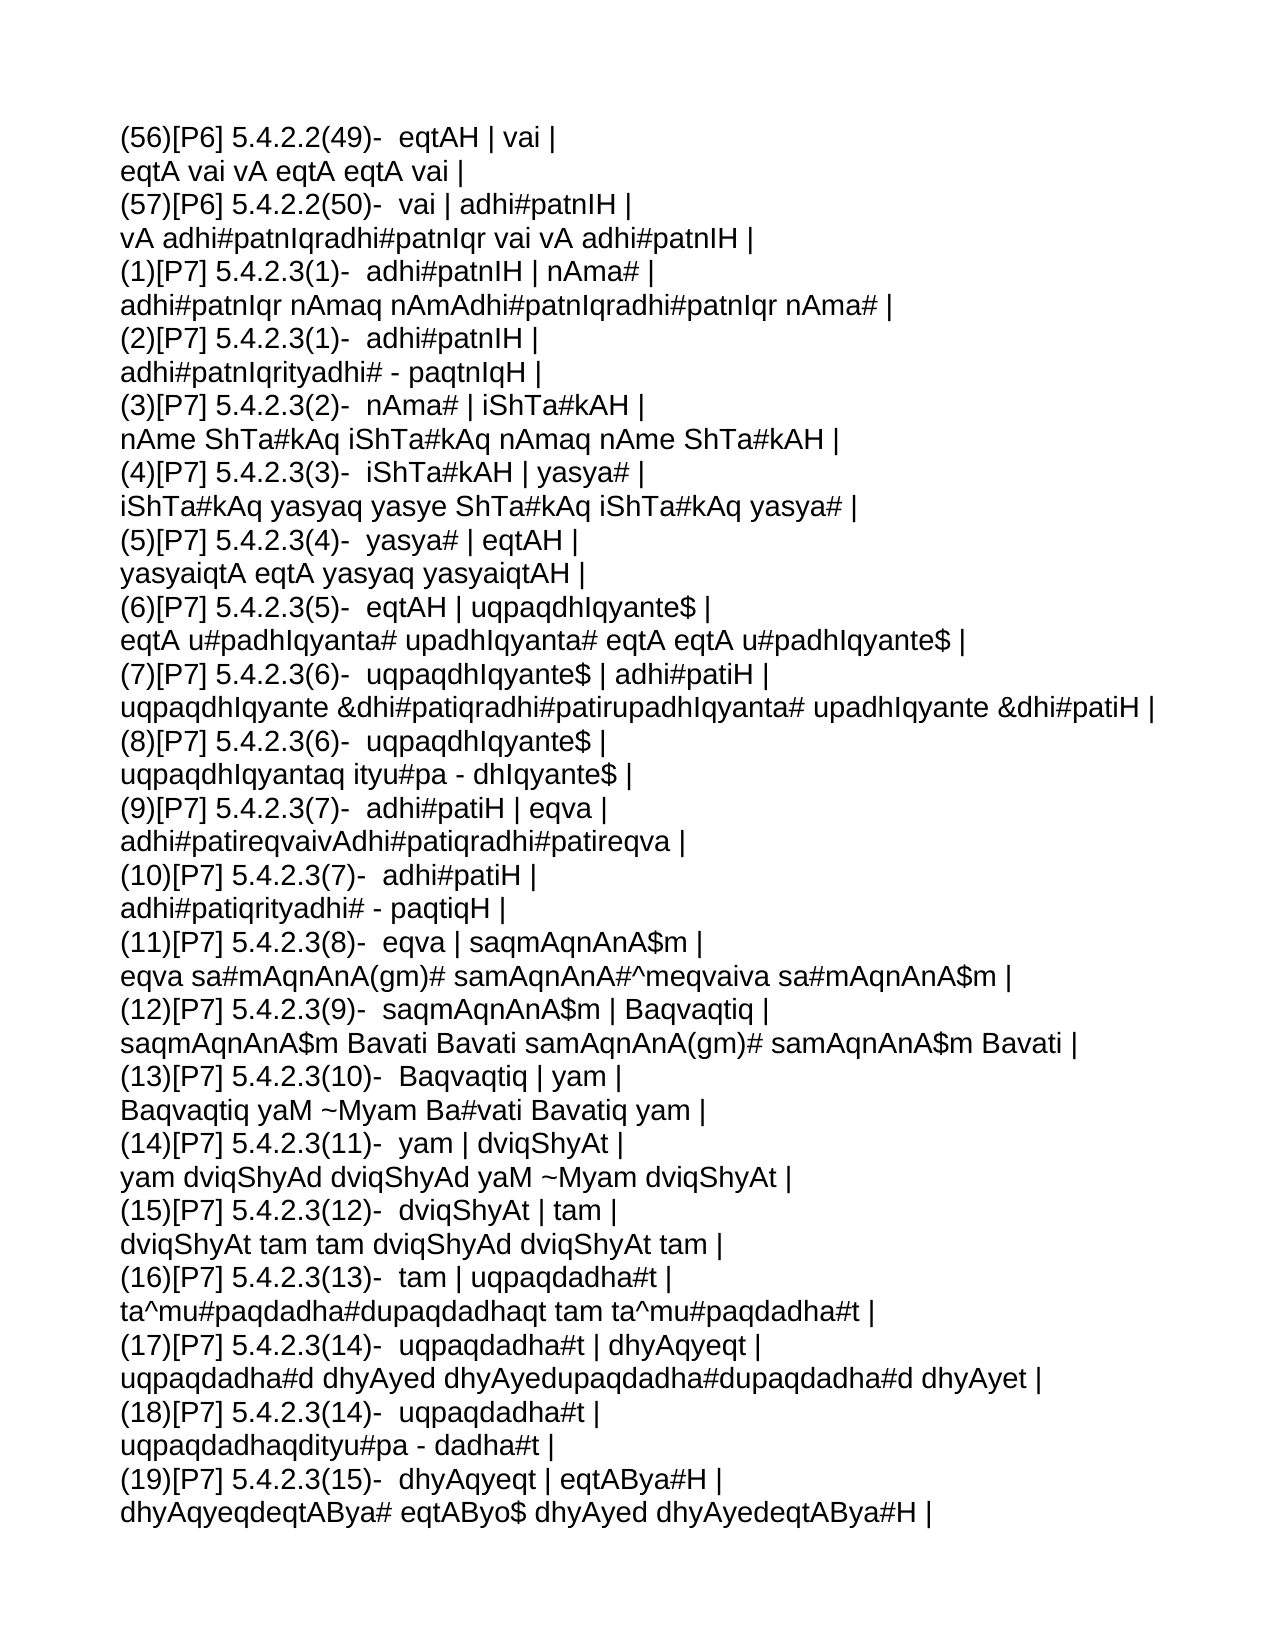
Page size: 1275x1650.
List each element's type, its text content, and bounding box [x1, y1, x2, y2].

text (2)[P7] 5.4.2.3(1)- adhi#patnIH | [120, 321, 1200, 355]
text (16)[P7] 5.4.2.3(13)- tam | uqpaqdadha#t | [120, 1260, 1200, 1294]
text (56)[P6] 5.4.2.2(49)- eqtAH | vai | [120, 120, 1200, 153]
text adhi#patireqvaivAdhi#patiqradhi#patireqva | [120, 824, 1200, 858]
text (11)[P7] 5.4.2.3(8)- eqva | saqmAqnAnA$m | [120, 925, 1200, 958]
text uqpaqdadha#d dhyAyed dhyAyedupaqdadha#dupaqdadha#d dhyAyet | [120, 1361, 1200, 1394]
text (5)[P7] 5.4.2.3(4)- yasya# | eqtAH | [120, 522, 1200, 556]
text Baqvaqtiq yaM ~Myam Ba#vati Bavatiq yam | [120, 1093, 1200, 1126]
text (4)[P7] 5.4.2.3(3)- iShTa#kAH | yasya# | [120, 455, 1200, 489]
text yam dviqShyAd dviqShyAd yaM ~Myam dviqShyAt | [120, 1160, 1200, 1193]
text nAme ShTa#kAq iShTa#kAq nAmaq nAme ShTa#kAH | [120, 422, 1200, 455]
text eqva sa#mAqnAnA(gm)# samAqnAnA#^meqvaiva sa#mAqnAnA$m | [120, 958, 1200, 992]
text iShTa#kAq yasyaq yasye ShTa#kAq iShTa#kAq yasya# | [120, 489, 1200, 522]
text (6)[P7] 5.4.2.3(5)- eqtAH | uqpaqdhIqyante$ | [120, 589, 1200, 623]
text adhi#patnIqrityadhi# - paqtnIqH | [120, 355, 1200, 388]
text uqpaqdhIqyante &dhi#patiqradhi#patirupadhIqyanta# upadhIqyante &dhi#patiH | [120, 690, 1200, 724]
text (1)[P7] 5.4.2.3(1)- adhi#patnIH | nAma# | [120, 254, 1200, 288]
text uqpaqdadhaqdityu#pa - dadha#t | [120, 1428, 1200, 1462]
text (17)[P7] 5.4.2.3(14)- uqpaqdadha#t | dhyAqyeqt | [120, 1327, 1200, 1361]
text (3)[P7] 5.4.2.3(2)- nAma# | iShTa#kAH | [120, 388, 1200, 422]
text yasyaiqtA eqtA yasyaq yasyaiqtAH | [120, 556, 1200, 589]
text (7)[P7] 5.4.2.3(6)- uqpaqdhIqyante$ | adhi#patiH | [120, 657, 1200, 690]
text eqtA vai vA eqtA eqtA vai | [120, 153, 1200, 187]
text dhyAqyeqdeqtABya# eqtAByo$ dhyAyed dhyAyedeqtABya#H | [120, 1495, 1200, 1529]
text (13)[P7] 5.4.2.3(10)- Baqvaqtiq | yam | [120, 1059, 1200, 1093]
text (8)[P7] 5.4.2.3(6)- uqpaqdhIqyante$ | [120, 724, 1200, 757]
text (15)[P7] 5.4.2.3(12)- dviqShyAt | tam | [120, 1193, 1200, 1227]
text uqpaqdhIqyantaq ityu#pa - dhIqyante$ | [120, 757, 1200, 791]
text adhi#patnIqr nAmaq nAmAdhi#patnIqradhi#patnIqr nAma# | [120, 288, 1200, 321]
text (18)[P7] 5.4.2.3(14)- uqpaqdadha#t | [120, 1394, 1200, 1428]
text adhi#patiqrityadhi# - paqtiqH | [120, 891, 1200, 925]
text (19)[P7] 5.4.2.3(15)- dhyAqyeqt | eqtABya#H | [120, 1462, 1200, 1495]
text (10)[P7] 5.4.2.3(7)- adhi#patiH | [120, 858, 1200, 891]
text vA adhi#patnIqradhi#patnIqr vai vA adhi#patnIH | [120, 221, 1200, 254]
text (14)[P7] 5.4.2.3(11)- yam | dviqShyAt | [120, 1126, 1200, 1160]
text (9)[P7] 5.4.2.3(7)- adhi#patiH | eqva | [120, 791, 1200, 824]
text saqmAqnAnA$m Bavati Bavati samAqnAnA(gm)# samAqnAnA$m Bavati | [120, 1026, 1200, 1059]
text ta^mu#paqdadha#dupaqdadhaqt tam ta^mu#paqdadha#t | [120, 1294, 1200, 1327]
text dviqShyAt tam tam dviqShyAd dviqShyAt tam | [120, 1227, 1200, 1260]
text (12)[P7] 5.4.2.3(9)- saqmAqnAnA$m | Baqvaqtiq | [120, 992, 1200, 1026]
text (57)[P6] 5.4.2.2(50)- vai | adhi#patnIH | [120, 187, 1200, 221]
text eqtA u#padhIqyanta# upadhIqyanta# eqtA eqtA u#padhIqyante$ | [120, 623, 1200, 657]
